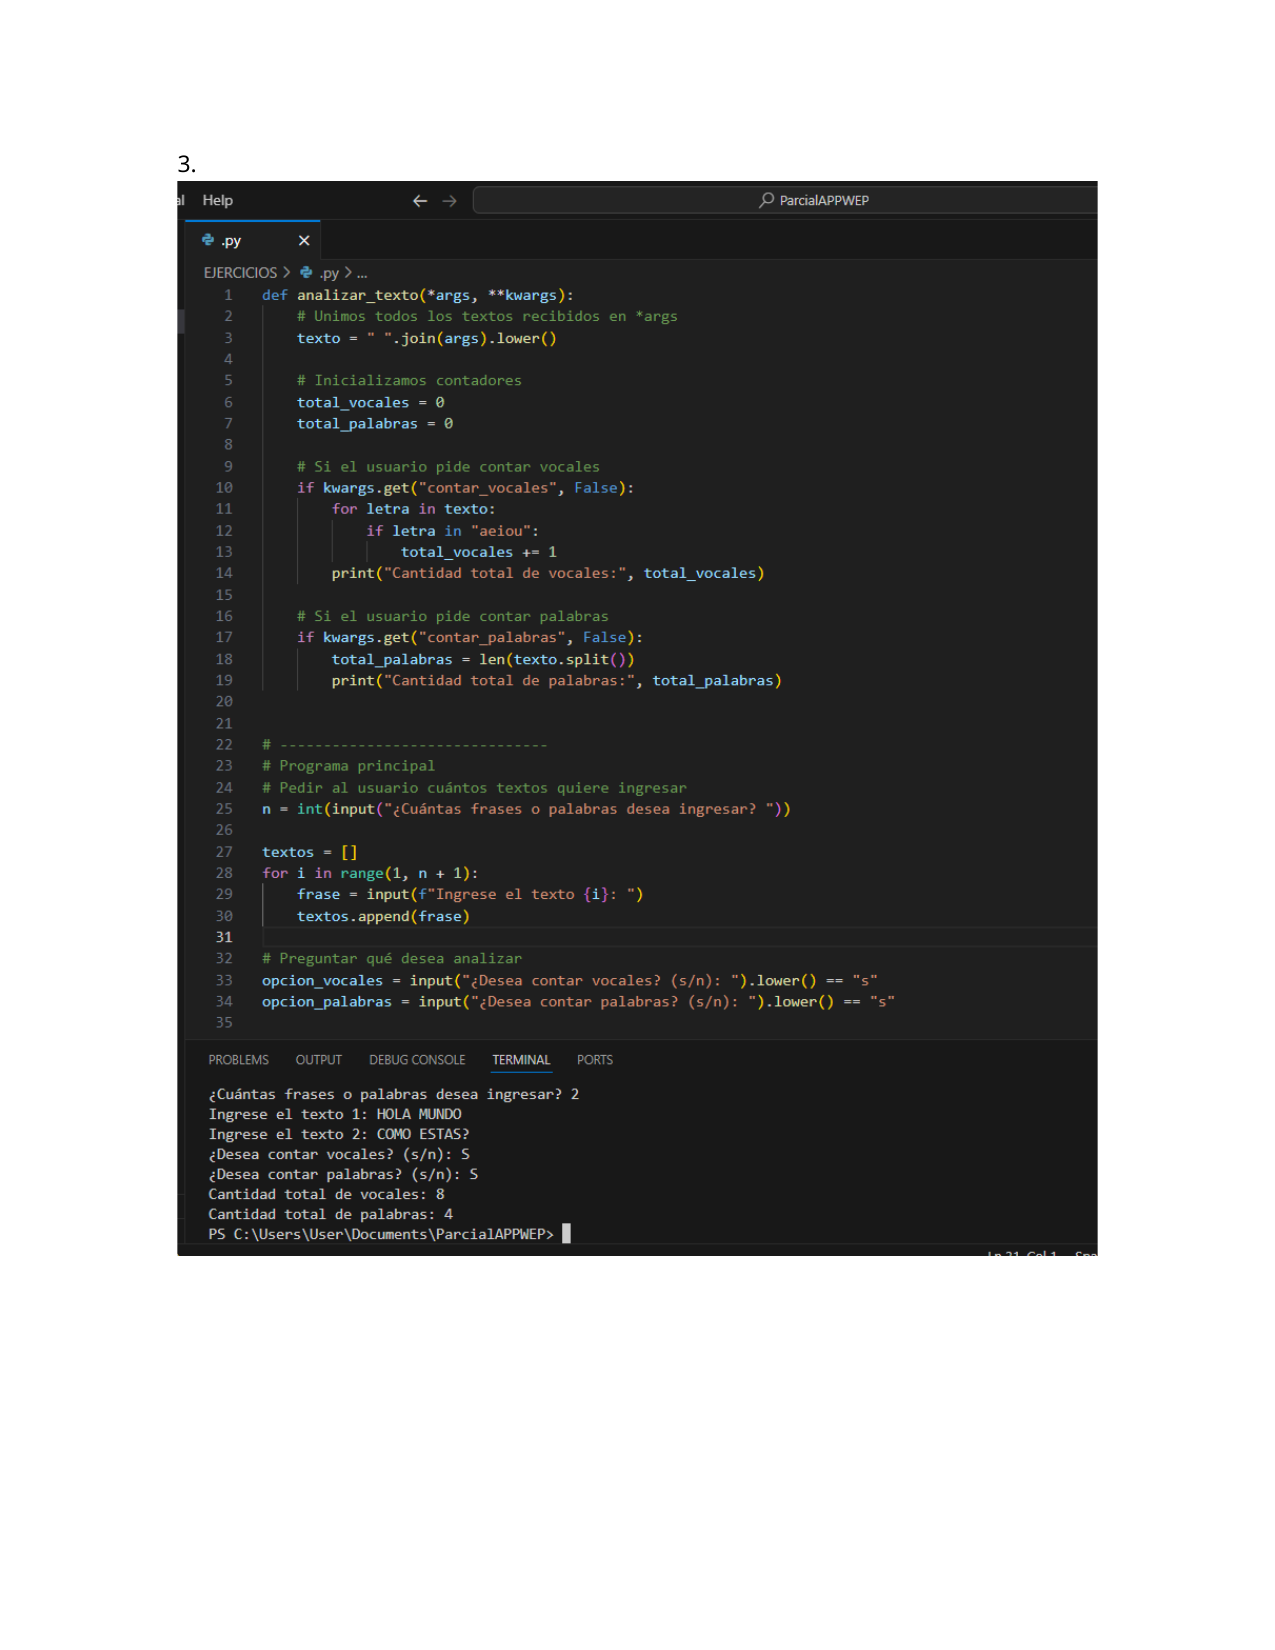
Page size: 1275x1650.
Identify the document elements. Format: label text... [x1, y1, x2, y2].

picture [177, 181, 1098, 1256]
text 3. [177, 148, 1098, 181]
